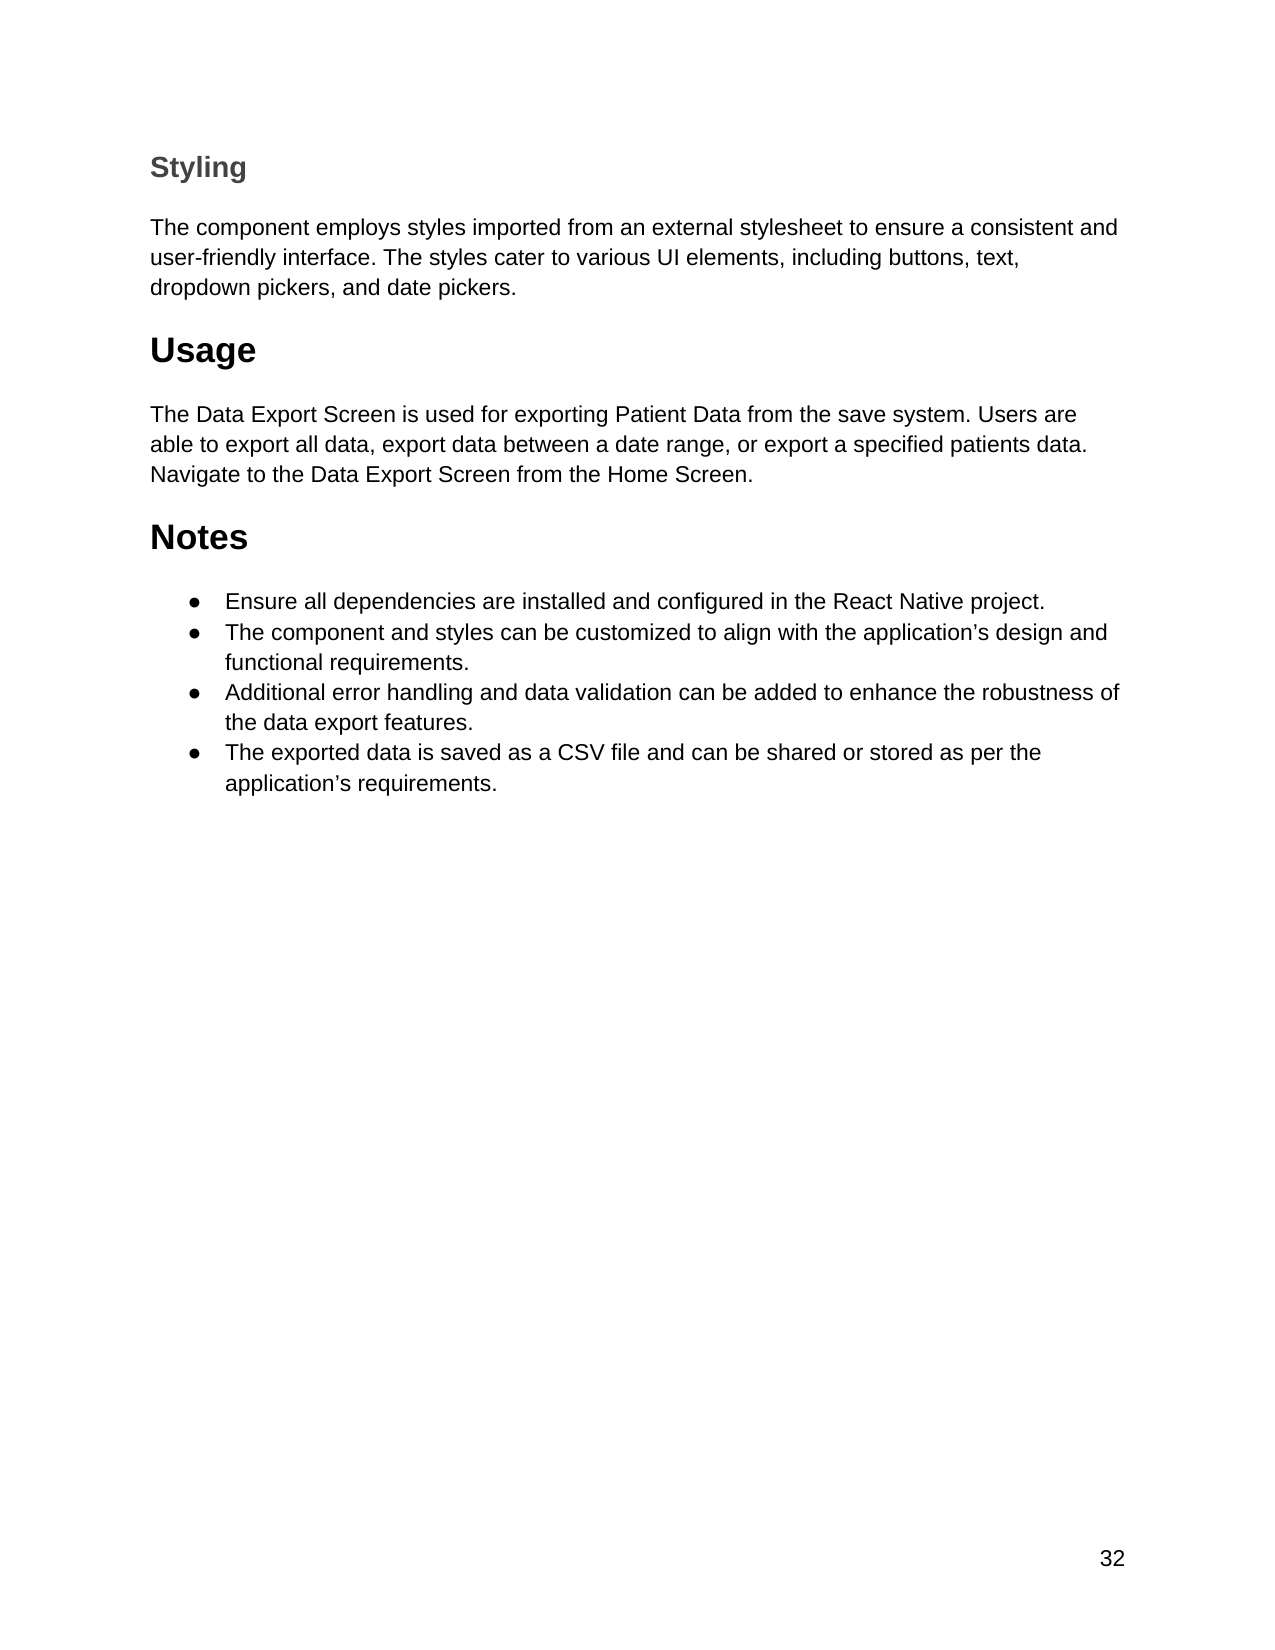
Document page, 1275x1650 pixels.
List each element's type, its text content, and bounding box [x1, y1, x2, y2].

list The exported data is saved as a CSV file and can be shared or stored as per the application’s requirements. [187, 739, 1125, 796]
list Ensure all dependencies are installed and configured in the React Native project. [187, 588, 1125, 615]
subtitle Notes [150, 517, 1125, 557]
text The Data Export Screen is used for exporting Patient Data from the save system. Users are able to export all data, export data between a date range, or export a specified patients data. Navigate to the Data Export Screen from the Home Screen. [150, 401, 1125, 488]
list Additional error handling and data validation can be added to enhance the robustness of the data export features. [187, 679, 1125, 736]
subtitle Usage [150, 329, 1125, 370]
subtitle Styling [150, 150, 1125, 183]
list The component and styles can be customized to align with the application’s design and functional requirements. [187, 618, 1125, 675]
